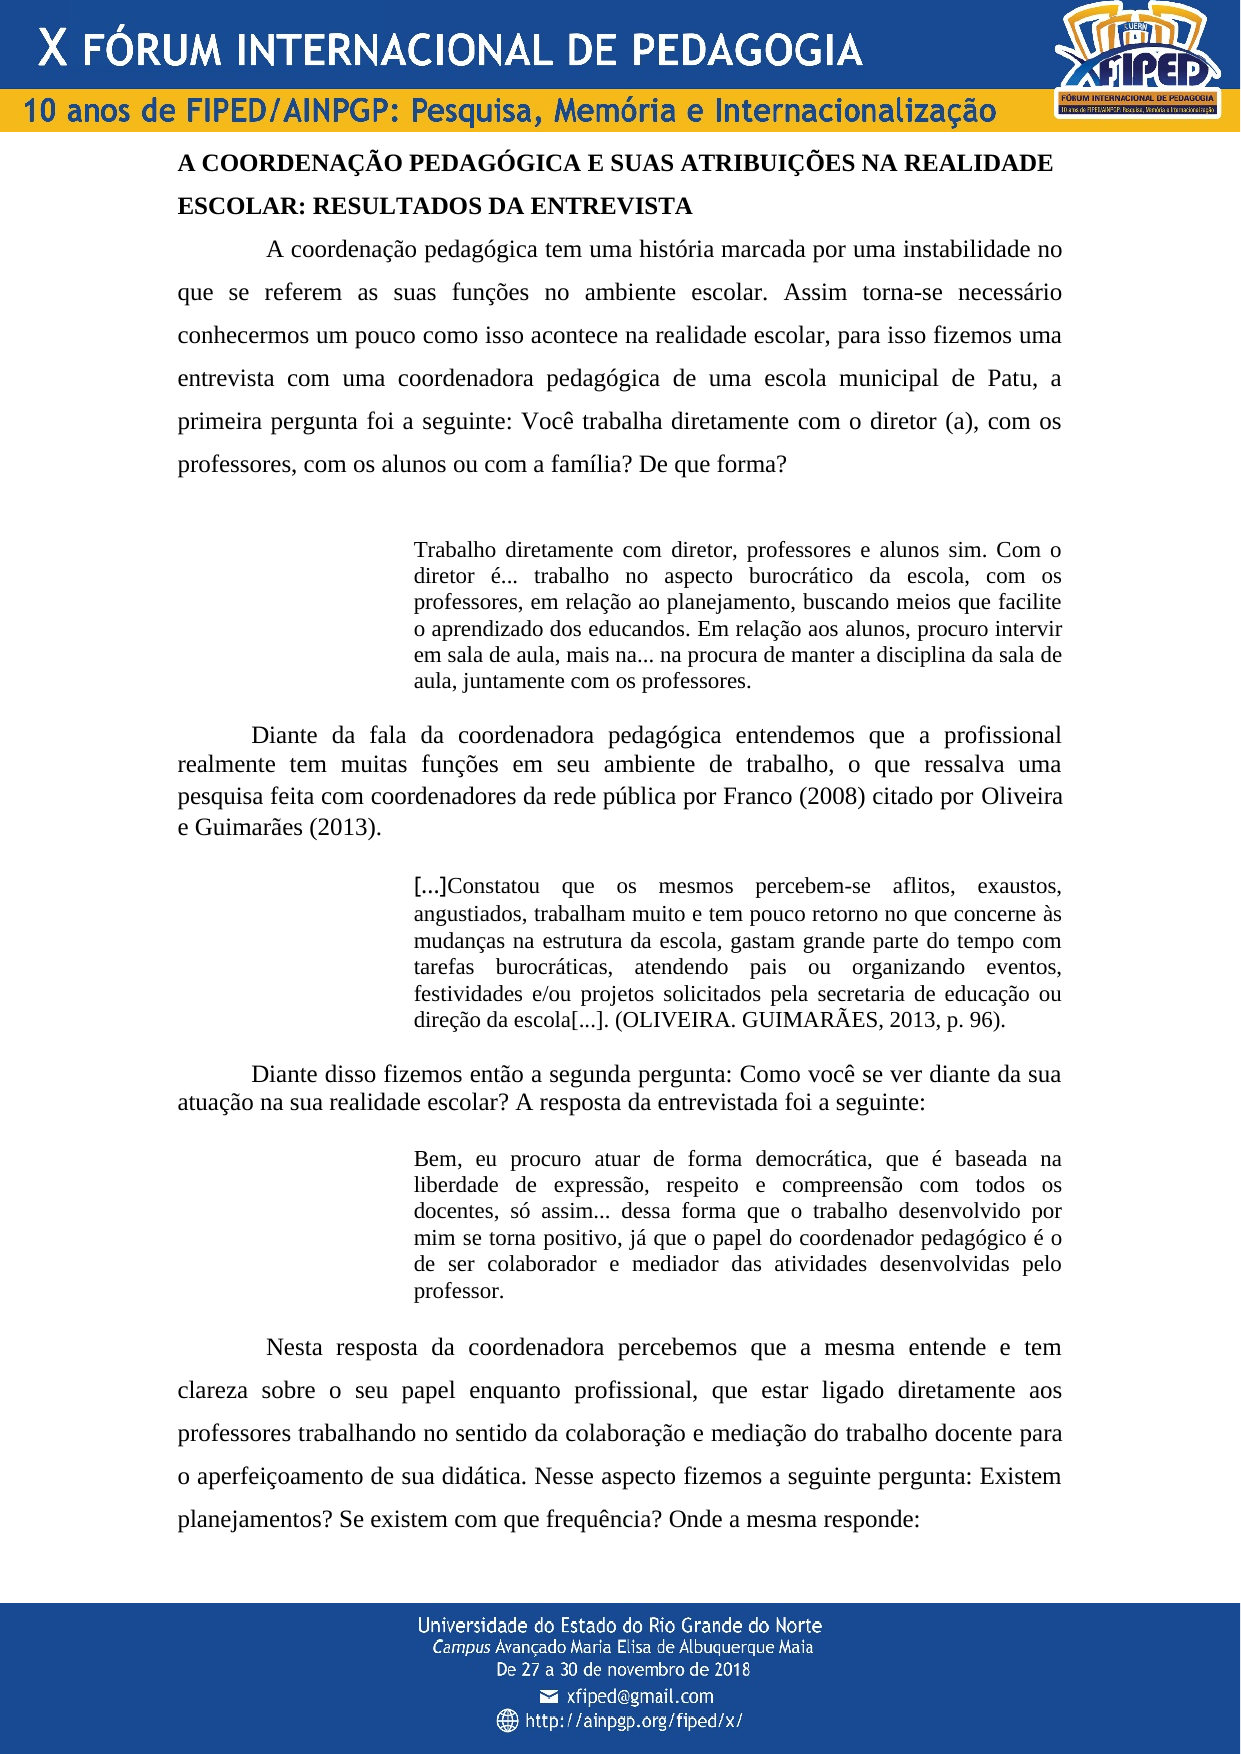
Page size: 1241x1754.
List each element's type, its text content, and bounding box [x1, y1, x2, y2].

text Nesta resposta da coordenadora percebemos que a mesma entende e tem clareza sobre o seu papel enquanto profissional, que estar ligado diretamente aos professores trabalhando no sentido da colaboração e mediação do trabalho docente para o aperfeiçoamento de sua didática. Nesse aspecto fizemos a seguinte pergunta: Existem planejamentos? Se existem com que frequência? Onde a mesma responde: [177, 1332, 1063, 1533]
text A coordenação pedagógica tem uma história marcada por uma instabilidade no que se referem as suas funções no ambiente escolar. Assim torna-se necessário conhecermos um pouco como isso acontece na realidade escolar, para isso fizemos uma entrevista com uma coordenadora pedagógica de uma escola municipal de Patu, a primeira pergunta foi a seguinte: Você trabalha diretamente com o diretor (a), com os professores, com os alunos ou com a família? De que forma? [177, 234, 1063, 478]
text Bem, eu procuro atuar de forma democrática, que é baseada na liberdade de expressão, respeito e compreensão com todos os docentes, só assim... dessa forma que o trabalho desenvolvido por mim se torna positivo, já que o papel do coordenador pedagógico é o de ser colaborador e mediador das atividades desenvolvidas pelo professor. [413, 1145, 1063, 1303]
text [...]Constatou que os mesmos percebem-se aflitos, exaustos, angustiados, trabalham muito e tem pouco retorno no que concerne às mudanças na estrutura da escola, gastam grande parte do tempo com tarefas burocráticas, atendendo pais ou organizando eventos, festividades e/ou projetos solicitados pela secretaria de educação ou direção da escola[...]. (OLIVEIRA. GUIMARÃES, 2013, p. 96). [413, 869, 1063, 1032]
text Trabalho diretamente com diretor, professores e alunos sim. Com o diretor é... trabalho no aspecto burocrático da escola, com os professores, em relação ao planejamento, buscando meios que facilite o aprendizado dos educandos. Em relação aos alunos, procuro intervir em sala de aula, mais na... na procura de manter a disciplina da sala de aula, juntamente com os professores. [413, 536, 1063, 694]
text A COORDENAÇÃO PEDAGÓGICA E SUAS ATRIBUIÇÕES NA REALIDADE ESCOLAR: RESULTADOS DA ENTREVISTA [177, 148, 1063, 219]
text Diante disso fizemos então a segunda pergunta: Como você se ver diante da sua atuação na sua realidade escolar? A resposta da entrevistada foi a seguinte: [177, 1059, 1063, 1116]
picture [0, 1603, 1241, 1754]
text Diante da fala da coordenadora pedagógica entendemos que a profissional realmente tem muitas funções em seu ambiente de trabalho, o que ressalva uma pesquisa feita com coordenadores da rede pública por Franco (2008) citado por Oliveira e Guimarães (2013). [177, 720, 1063, 841]
picture [0, 0, 1241, 132]
